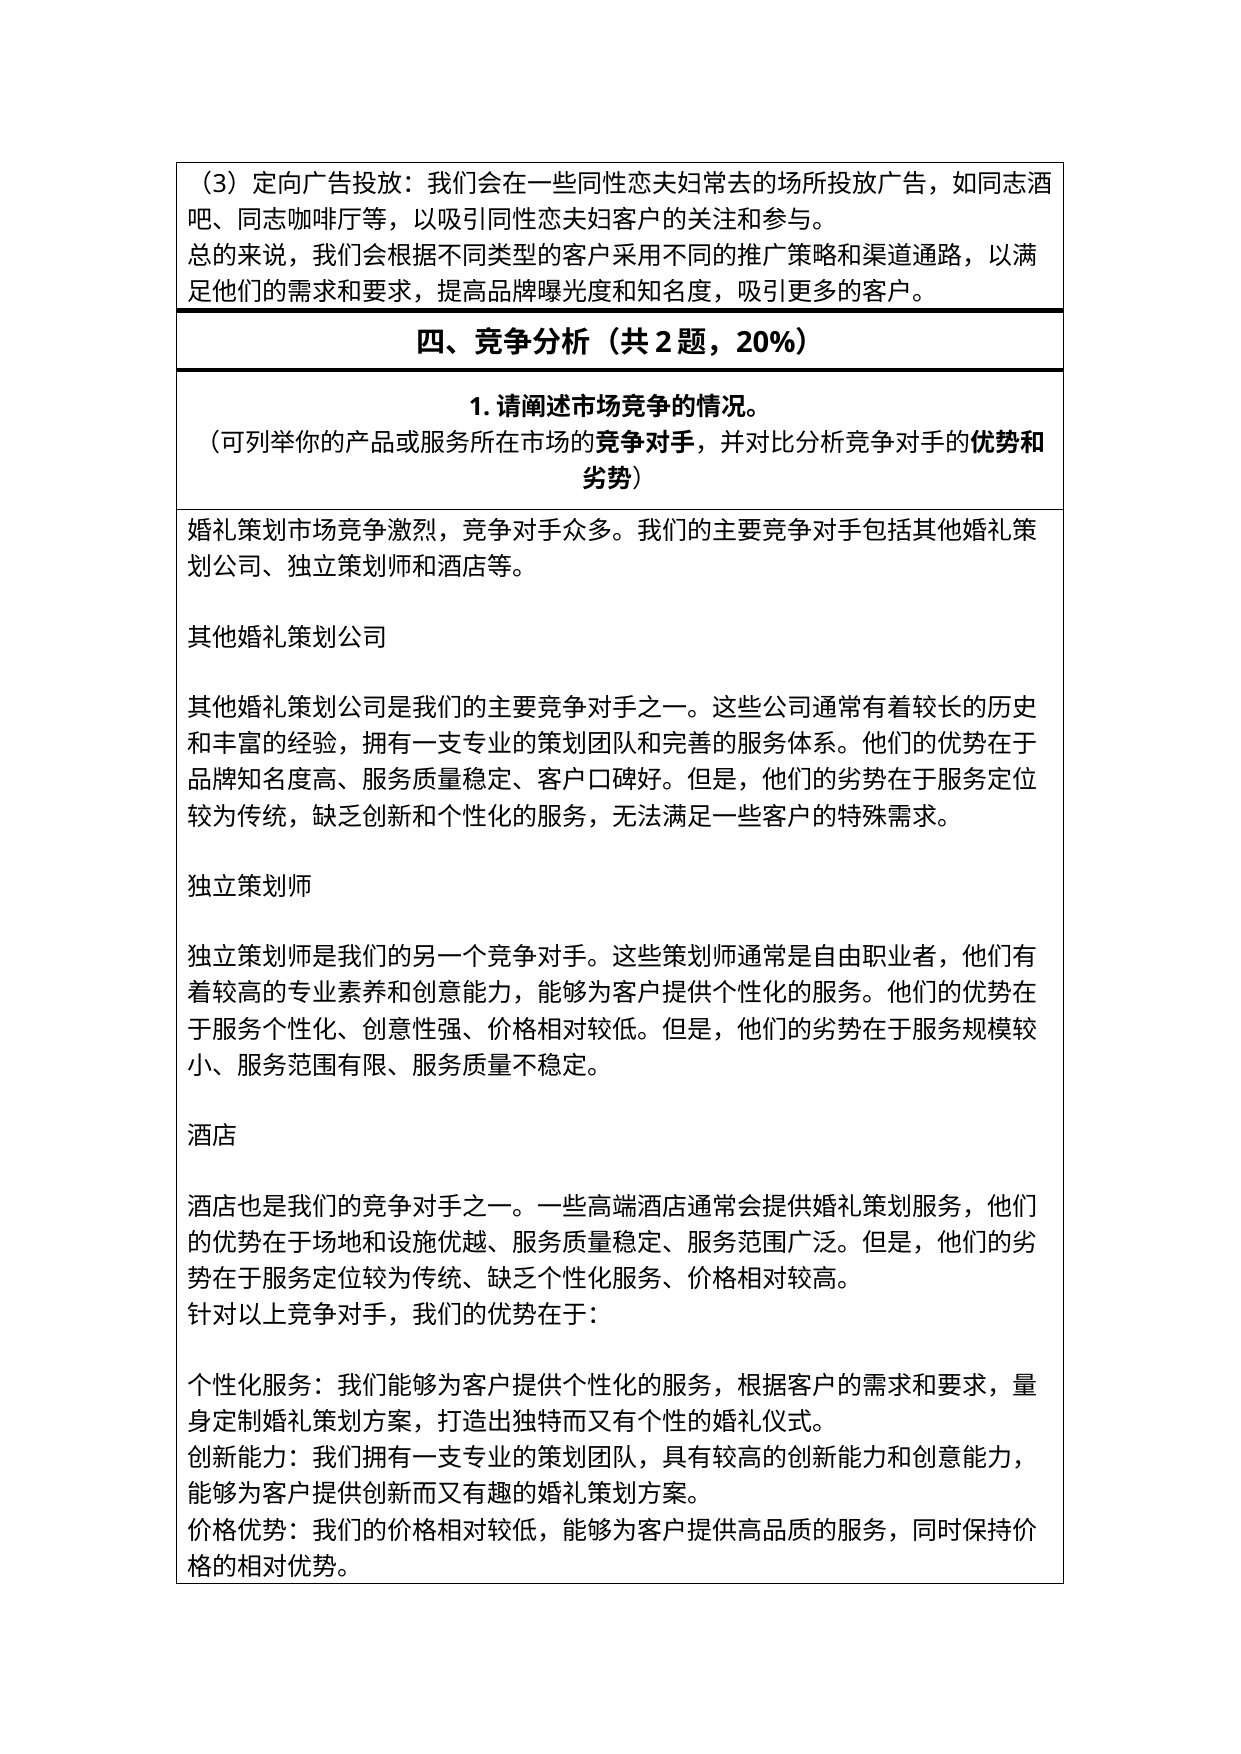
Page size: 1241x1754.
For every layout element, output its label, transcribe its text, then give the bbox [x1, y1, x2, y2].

table_cell 1. 请阐述市场竞争的情况。 （可列举你的产品或服务所在市场的竞争对手，并对比分析竞争对手的优势和劣势） [177, 372, 1063, 509]
table_cell 四、竞争分析（共2题，20%） [177, 313, 1063, 367]
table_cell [177, 510, 1063, 1583]
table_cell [177, 163, 1063, 308]
